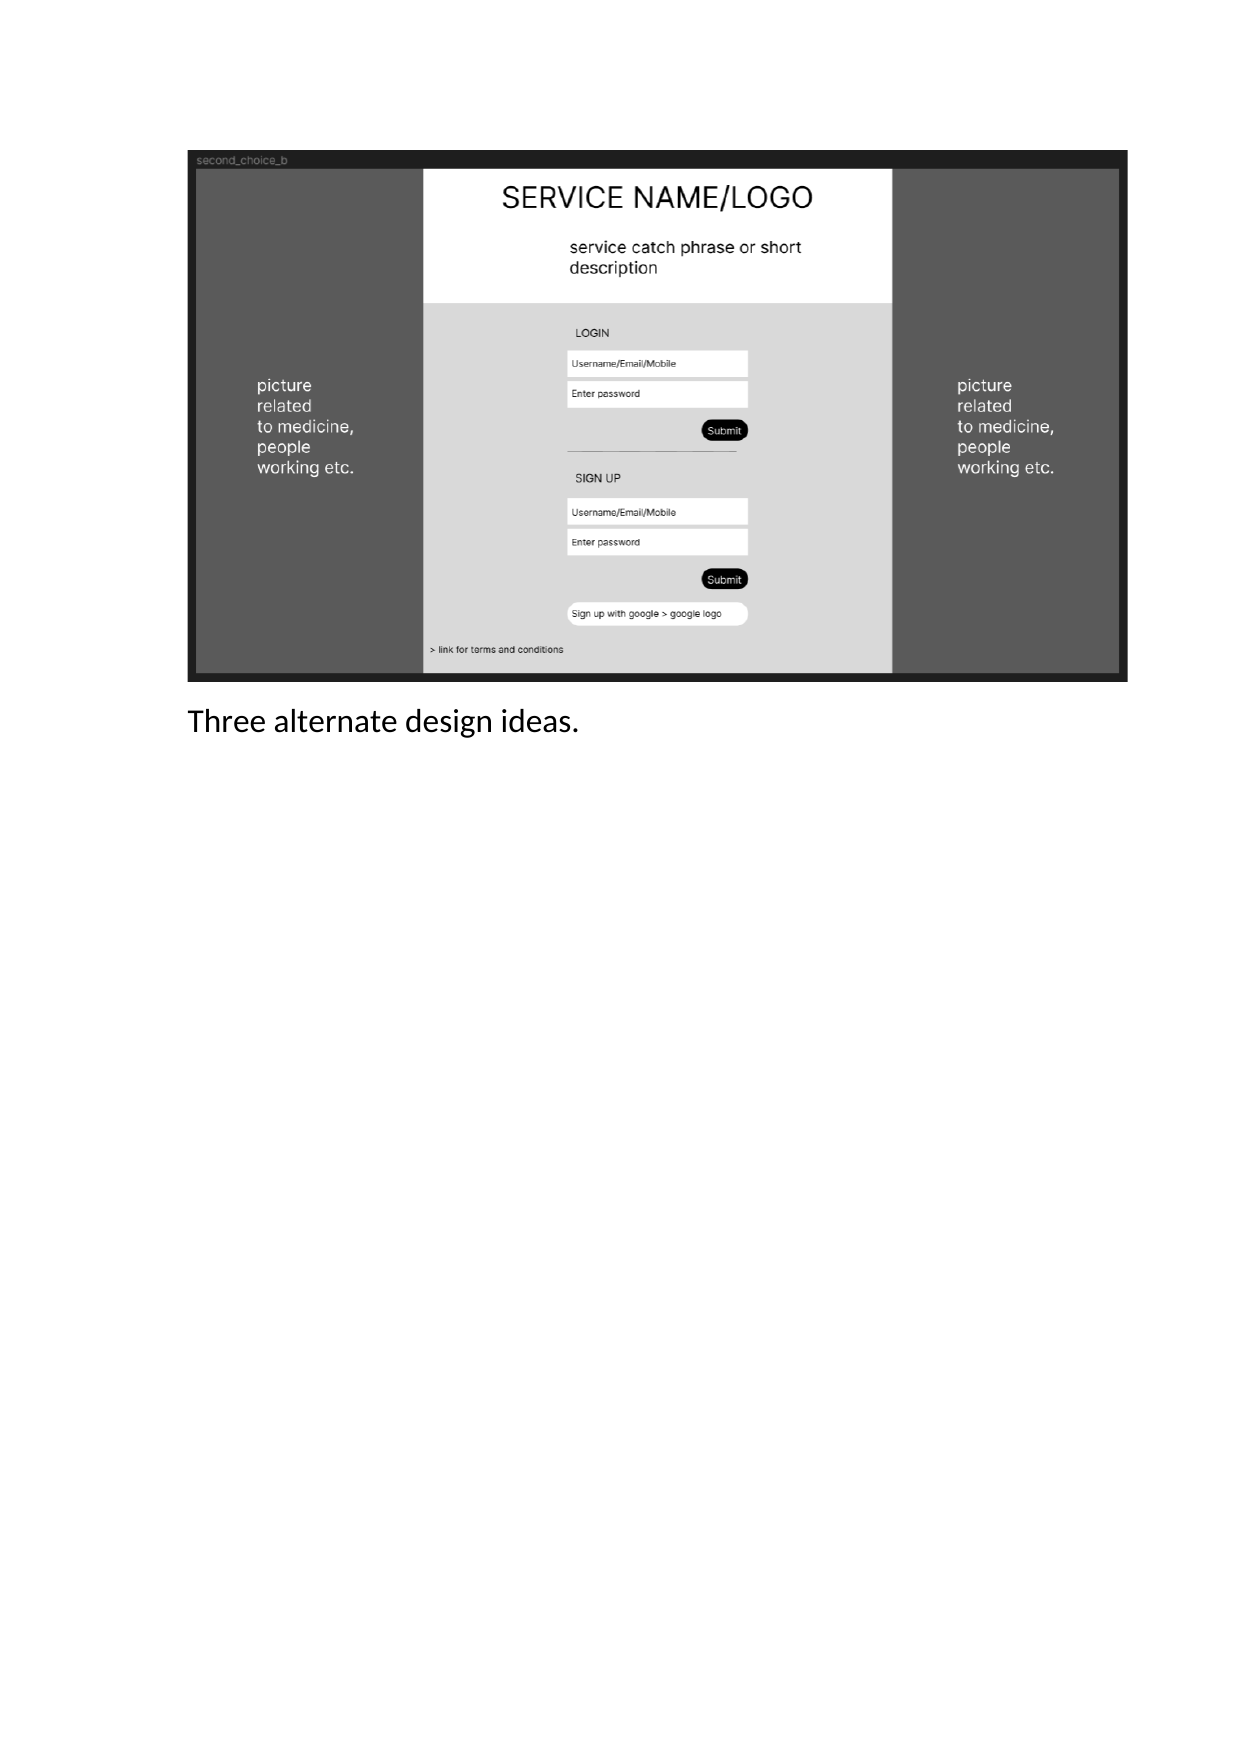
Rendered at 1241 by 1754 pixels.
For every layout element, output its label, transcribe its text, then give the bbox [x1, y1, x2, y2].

picture [187, 150, 1128, 682]
text Three alternate design ideas. [187, 700, 1090, 741]
